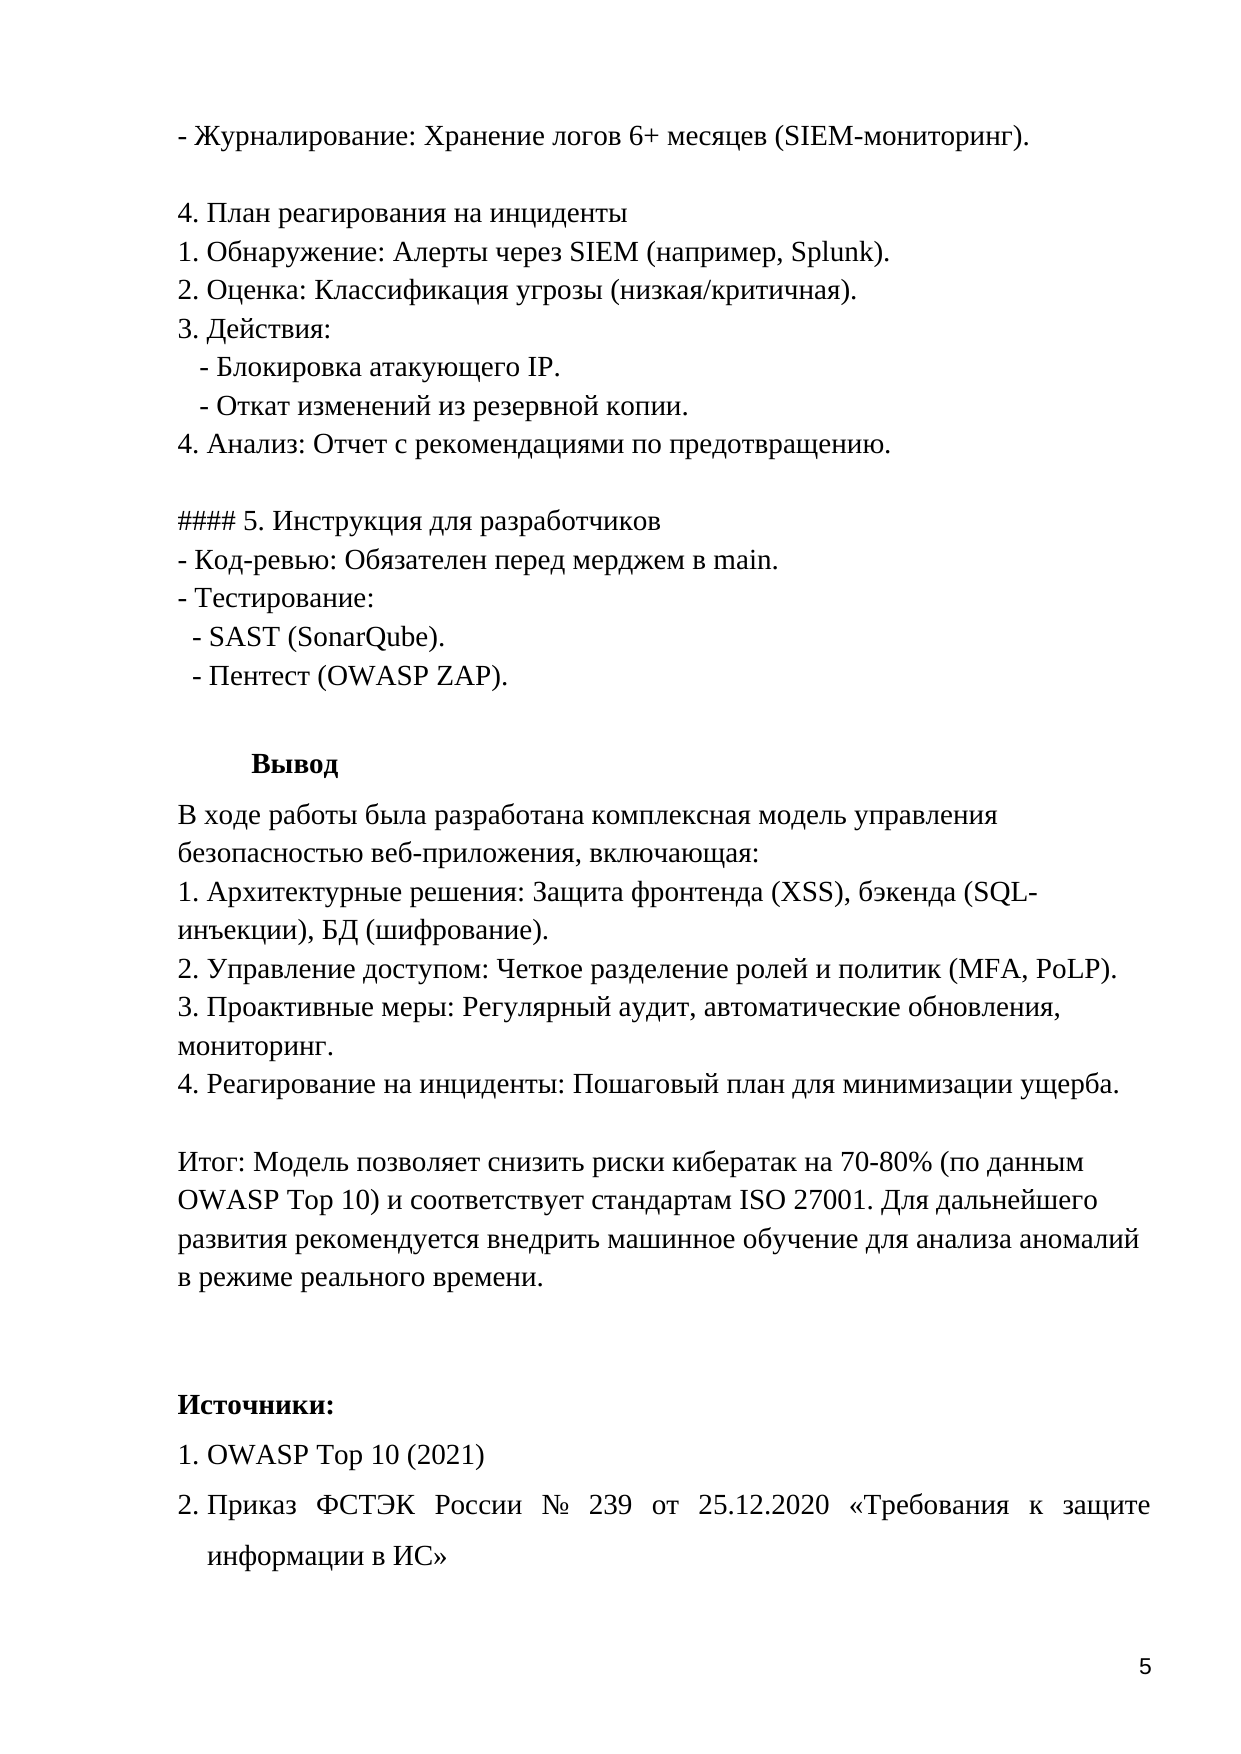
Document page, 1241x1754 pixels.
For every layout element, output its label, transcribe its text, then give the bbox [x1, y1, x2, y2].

text - SAST (SonarQube). [177, 619, 1152, 653]
text #### 5. Инструкция для разработчиков [177, 503, 1152, 537]
list OWASP Top 10 (2021) [177, 1437, 1152, 1471]
text - Пентест (OWASP ZAP). [177, 658, 1152, 691]
text 2. Управление доступом: Четкое разделение ролей и политик (MFA, PoLP). [177, 951, 1152, 984]
subtitle Вывод [177, 747, 1152, 780]
text - Код-ревью: Обязателен перед мерджем в main. [177, 542, 1152, 576]
text - Откат изменений из резервной копии. [177, 388, 1152, 421]
text 4. Реагирование на инциденты: Пошаговый план для минимизации ущерба. [177, 1067, 1152, 1100]
text - Журналирование: Хранение логов 6+ месяцев (SIEM-мониторинг). [177, 118, 1152, 152]
text 1. Обнаружение: Алерты через SIEM (например, Splunk). [177, 234, 1152, 267]
text 4. План реагирования на инциденты [177, 195, 1152, 229]
text 1. Архитектурные решения: Защита фронтенда (XSS), бэкенда (SQL-инъекции), БД (шифрование). [177, 874, 1152, 946]
text 3. Проактивные меры: Регулярный аудит, автоматические обновления, мониторинг. [177, 989, 1152, 1062]
text - Блокировка атакующего IP. [177, 349, 1152, 383]
text Источники: [177, 1387, 1152, 1420]
list Приказ ФСТЭК России № 239 от 25.12.2020 «Требования к защите информации в ИС» [177, 1487, 1152, 1571]
text В ходе работы была разработана комплексная модель управления безопасностью веб-приложения, включающая: [177, 797, 1152, 869]
text Итог: Модель позволяет снизить риски кибератак на 70-80% (по данным OWASP Top 10) и соответствует стандартам ISO 27001. Для дальнейшего развития рекомендуется внедрить машинное обучение для анализа аномалий в режиме реального времени. [177, 1144, 1152, 1293]
text 2. Оценка: Классификация угрозы (низкая/критичная). [177, 272, 1152, 306]
text 4. Анализ: Отчет с рекомендациями по предотвращению. [177, 426, 1152, 460]
text - Тестирование: [177, 581, 1152, 614]
text 3. Действия: [177, 311, 1152, 344]
